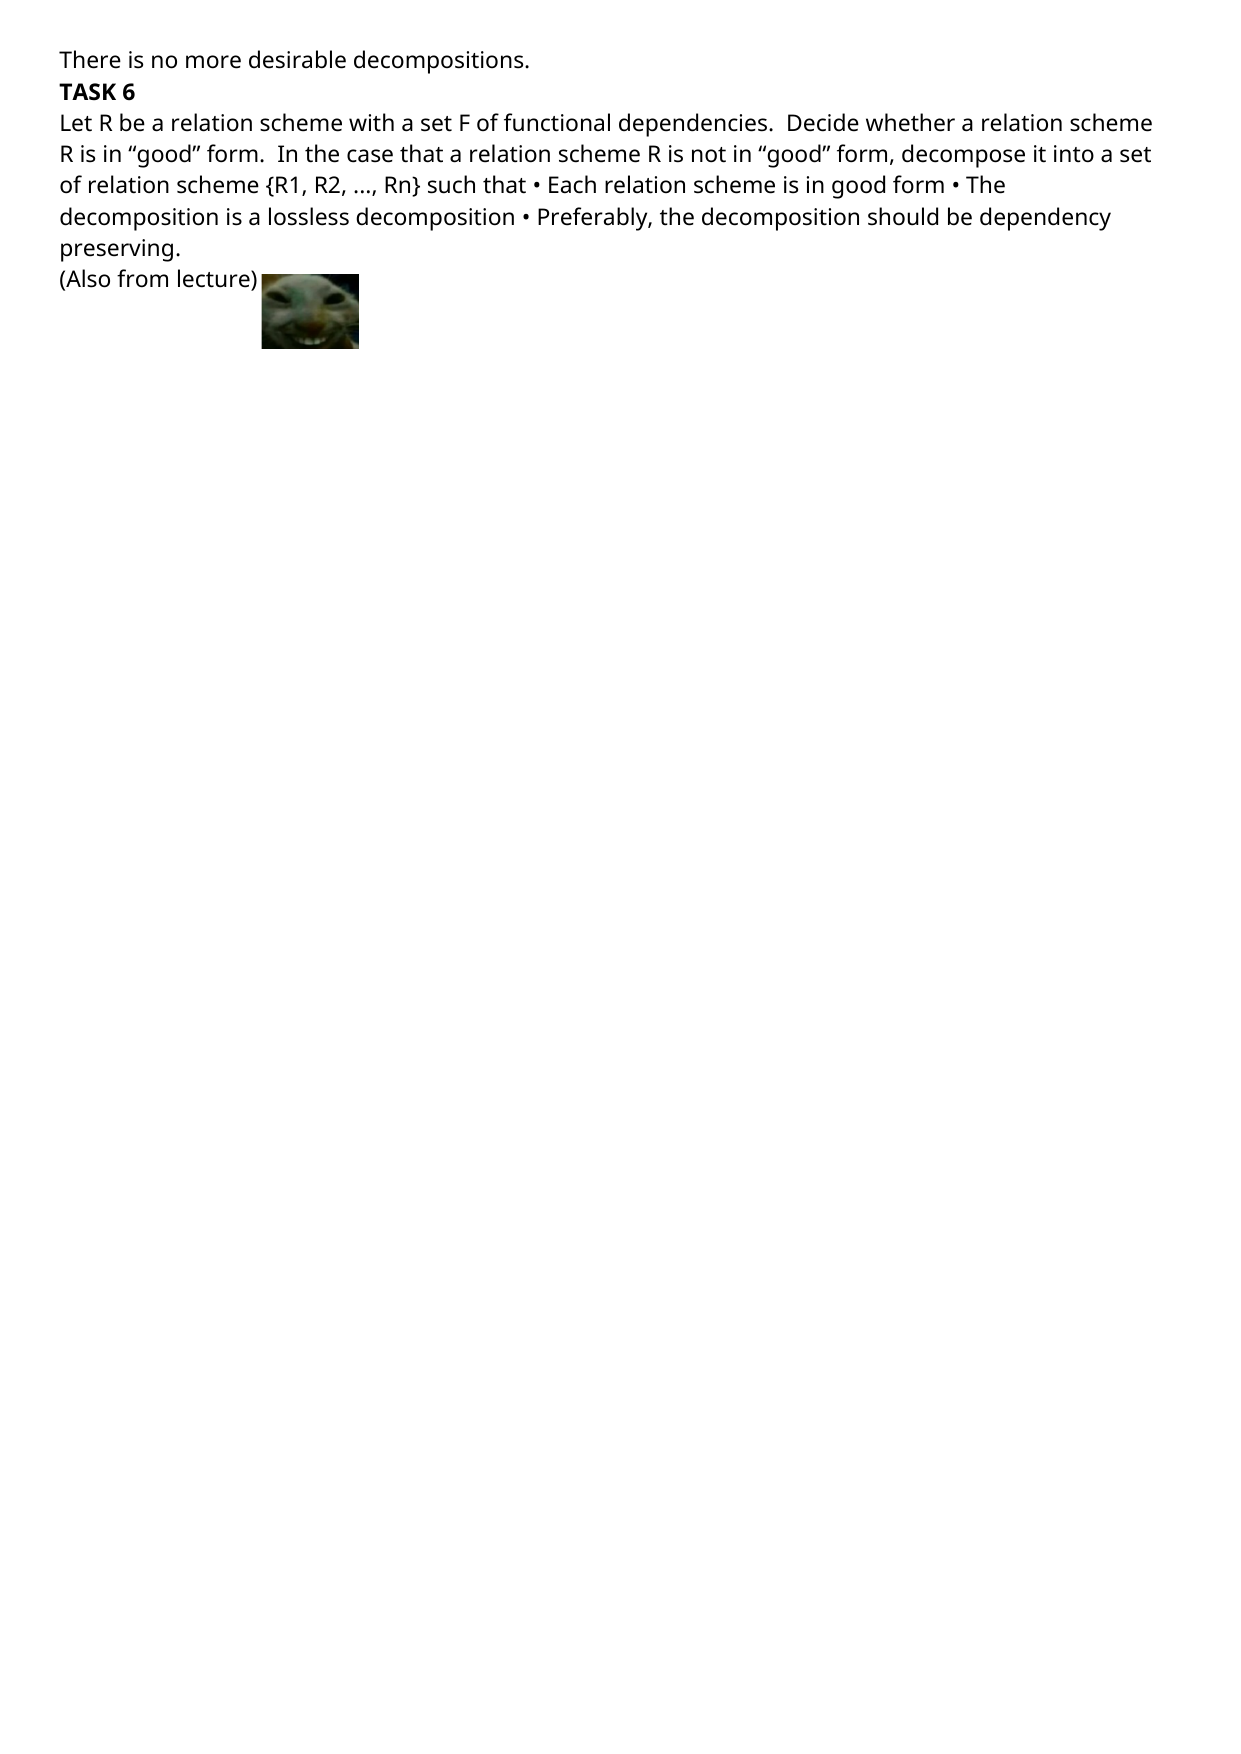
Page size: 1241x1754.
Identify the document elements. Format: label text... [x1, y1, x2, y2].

text Let R be a relation scheme with a set F of functional dependencies. Decide whether a relation scheme R is in “good” form. In the case that a relation scheme R is not in “good” form, decompose it into a set of relation scheme {R1, R2, ..., Rn} such that • Each relation scheme is in good form • The decomposition is a lossless decomposition • Preferably, the decomposition should be dependency preserving. [59, 107, 1167, 263]
text TASK 6 [59, 76, 1167, 107]
text (Also from lecture) [59, 263, 1167, 294]
text There is no more desirable decompositions. [59, 44, 1167, 76]
picture [261, 274, 359, 349]
